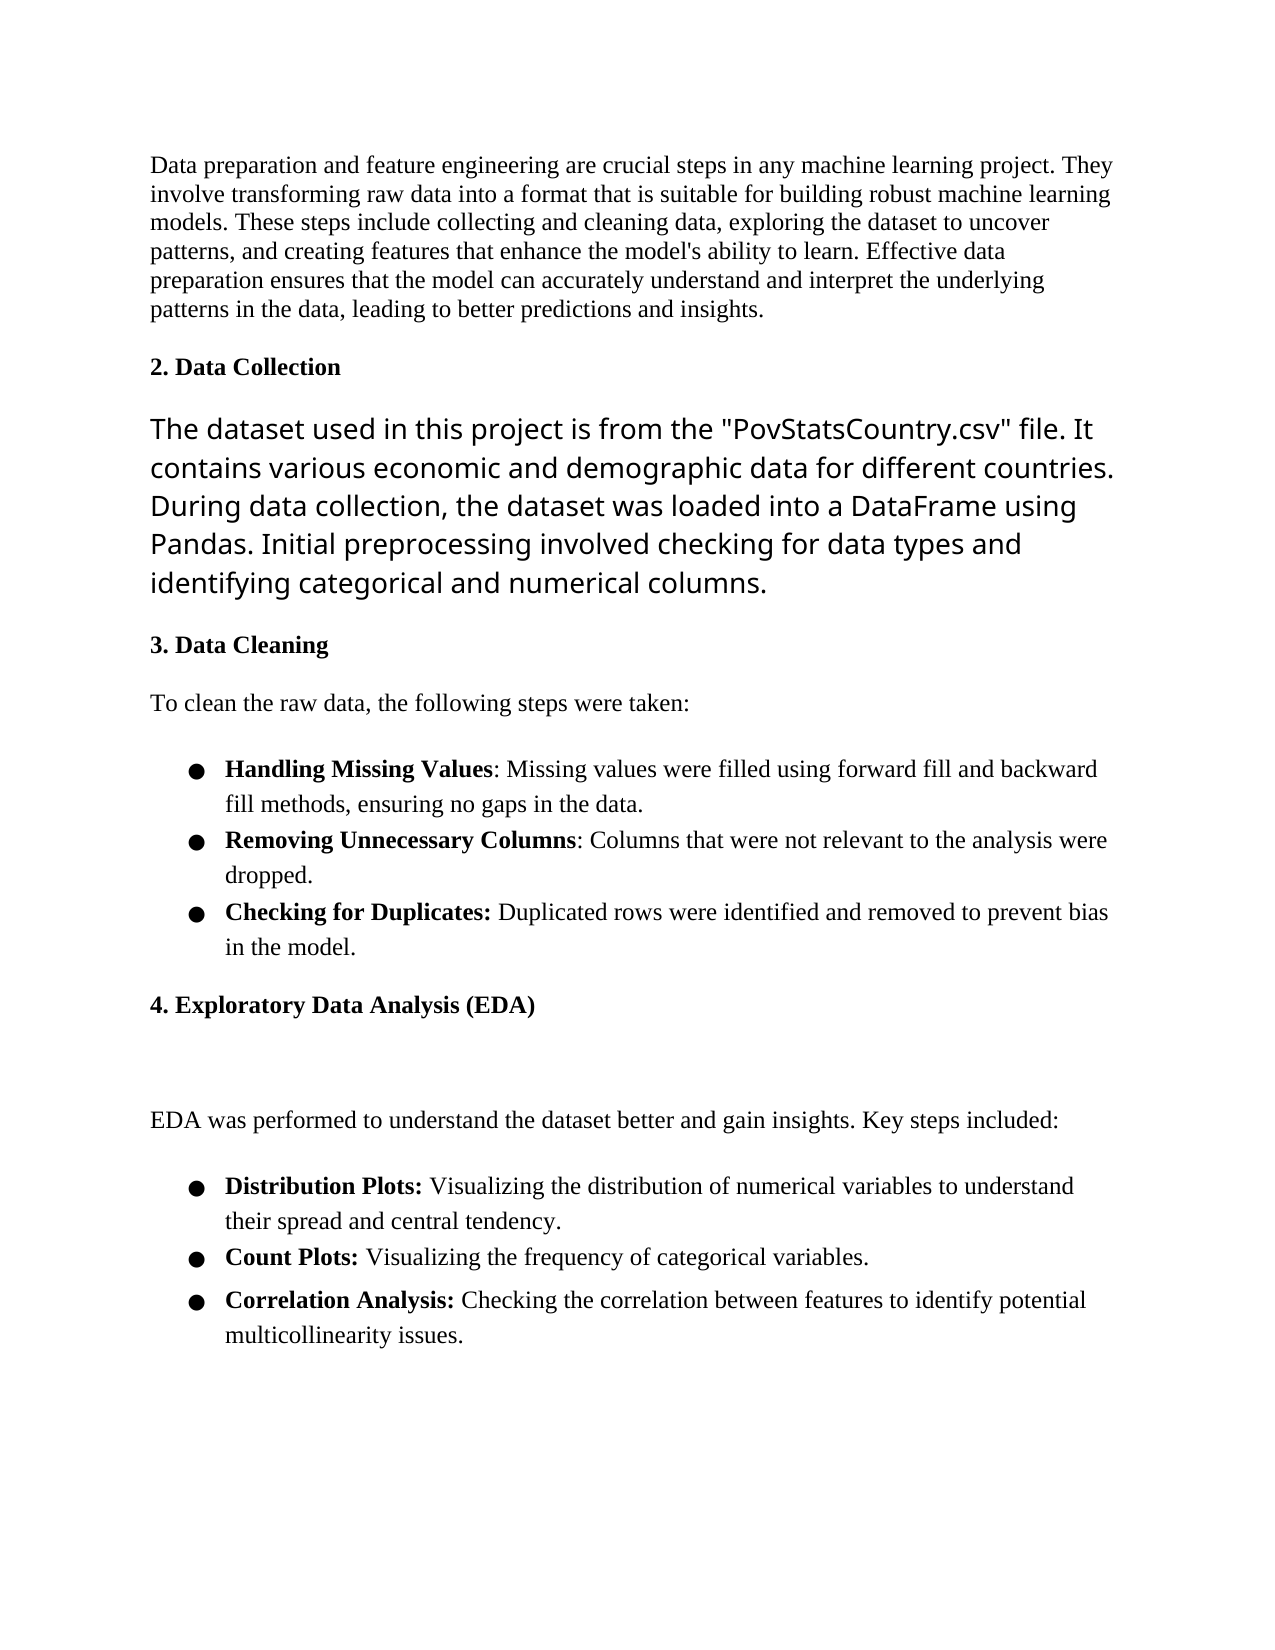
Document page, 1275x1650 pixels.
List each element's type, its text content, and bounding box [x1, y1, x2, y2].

text 3. Data Cleaning [150, 630, 1125, 659]
text 4. Exploratory Data Analysis (EDA) [150, 990, 1125, 1018]
list Distribution Plots: Visualizing the distribution of numerical variables to understand their spread and central tendency. [187, 1163, 1125, 1235]
text Data preparation and feature engineering are crucial steps in any machine learning project. They involve transforming raw data into a format that is suitable for building robust machine learning models. These steps include collecting and cleaning data, exploring the dataset to uncover patterns, and creating features that enhance the model's ability to learn. Effective data preparation ensures that the model can accurately understand and interpret the underlying patterns in the data, leading to better predictions and insights. [150, 150, 1125, 322]
text 2. Data Collection [150, 352, 1125, 380]
list Count Plots: Visualizing the frequency of categorical variables. [187, 1235, 1125, 1278]
text EDA was performed to understand the dataset better and gain insights. Key steps included: [150, 1106, 1125, 1134]
list Checking for Duplicates: Duplicated rows were identified and removed to prevent bias in the model. [187, 889, 1125, 961]
text To clean the raw data, the following steps were taken: [150, 688, 1125, 717]
list Correlation Analysis: Checking the correlation between features to identify potential multicollinearity issues. [187, 1278, 1125, 1349]
text The dataset used in this project is from the "PovStatsCountry.csv" file. It contains various economic and demographic data for different countries. During data collection, the dataset was loaded into a DataFrame using Pandas. Initial preprocessing involved checking for data types and identifying categorical and numerical columns. [150, 409, 1125, 601]
list Handling Missing Values: Missing values were filled using forward fill and backward fill methods, ensuring no gaps in the data. [187, 746, 1125, 818]
list Removing Unnecessary Columns: Columns that were not relevant to the analysis were dropped. [187, 818, 1125, 889]
